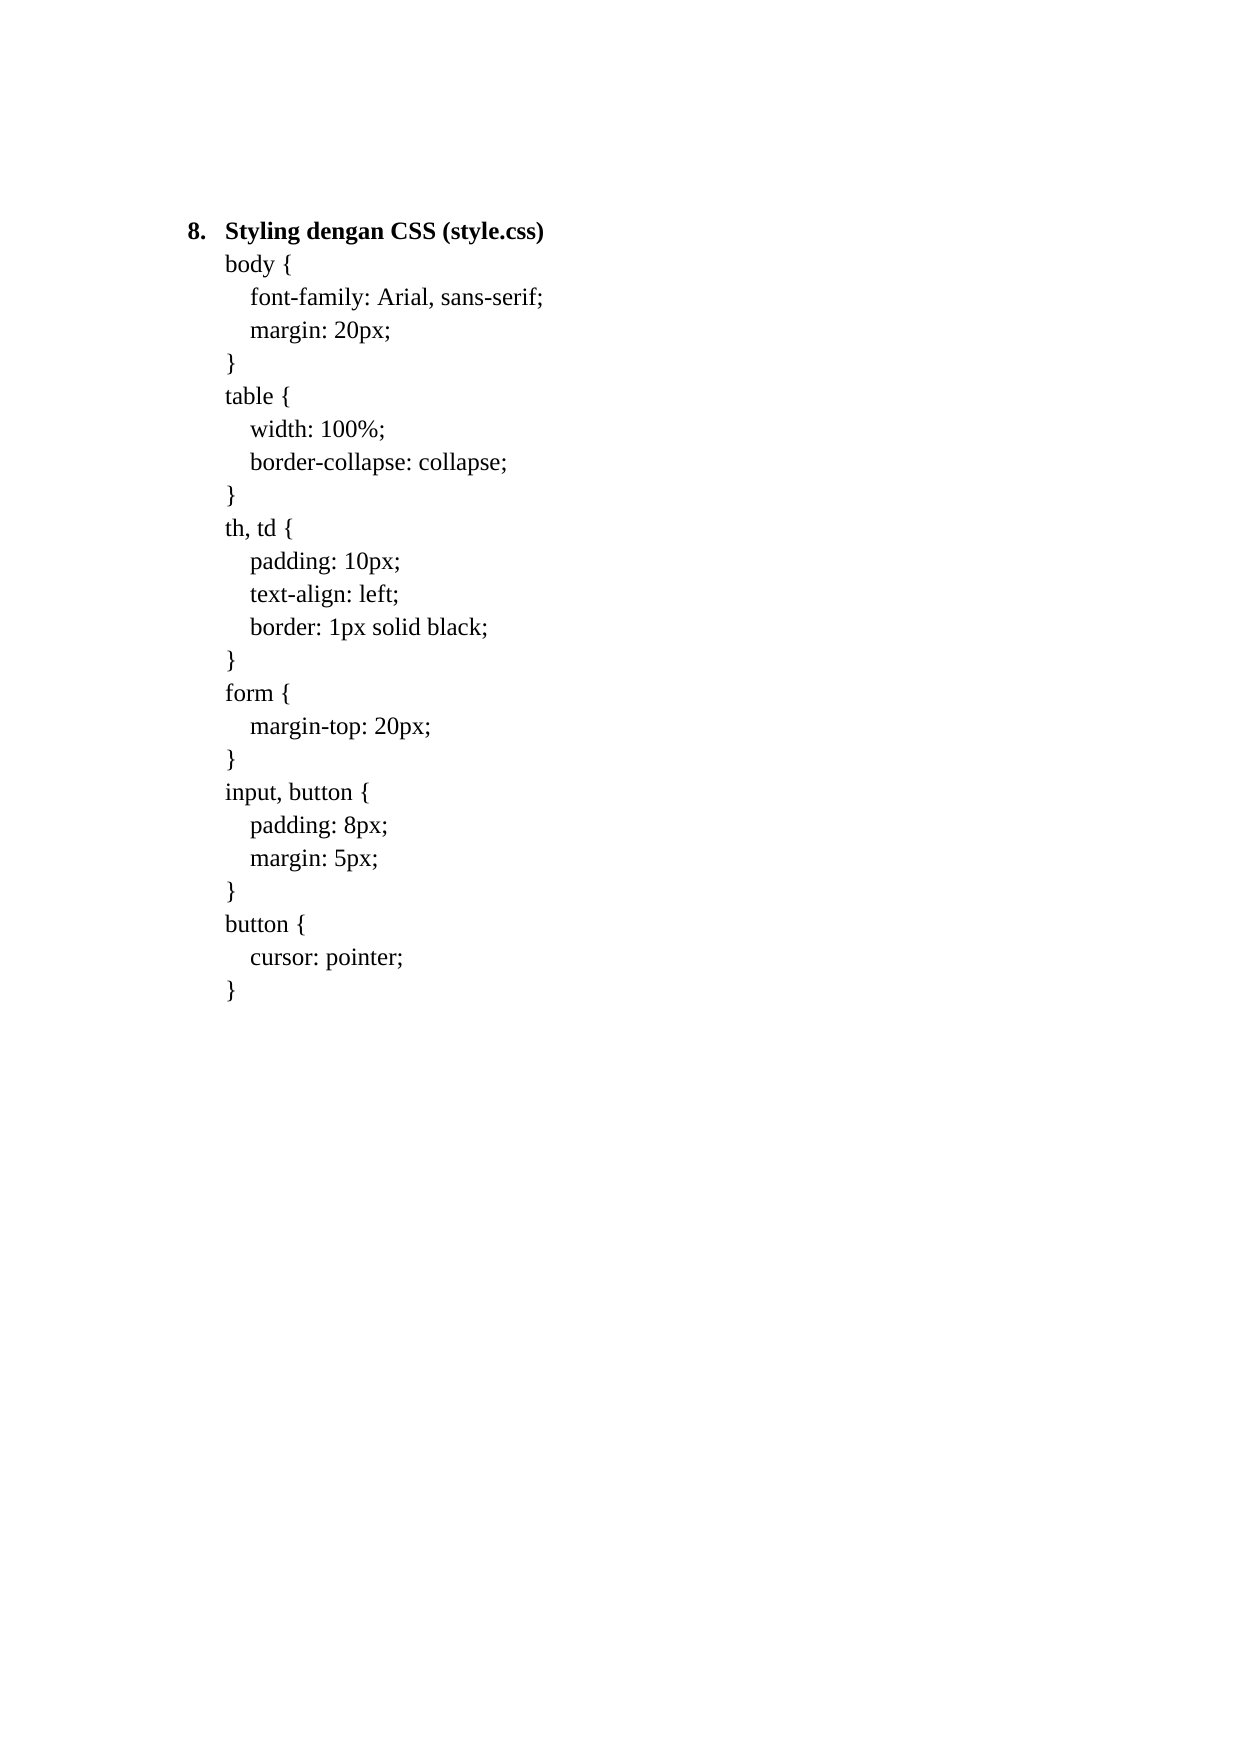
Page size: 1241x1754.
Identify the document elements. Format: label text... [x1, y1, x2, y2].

text } [225, 645, 1090, 674]
text padding: 10px; [225, 546, 1090, 575]
text width: 100%; [225, 414, 1090, 443]
text } [225, 348, 1090, 377]
text border-collapse: collapse; [225, 447, 1090, 476]
text margin: 20px; [225, 315, 1090, 344]
text table { [225, 381, 1090, 410]
text form { [225, 678, 1090, 707]
list Styling dengan CSS (style.css) [187, 216, 1090, 245]
text } [225, 744, 1090, 773]
text padding: 8px; [225, 810, 1090, 839]
text } [225, 876, 1090, 905]
text button { [225, 909, 1090, 938]
text font-family: Arial, sans-serif; [225, 282, 1090, 311]
text border: 1px solid black; [225, 612, 1090, 641]
text cursor: pointer; [225, 942, 1090, 971]
text margin-top: 20px; [225, 711, 1090, 740]
text th, td { [225, 513, 1090, 542]
text text-align: left; [225, 579, 1090, 608]
text body { [225, 249, 1090, 278]
text } [225, 976, 1090, 1004]
text margin: 5px; [225, 843, 1090, 872]
text } [225, 480, 1090, 509]
text input, button { [225, 777, 1090, 806]
